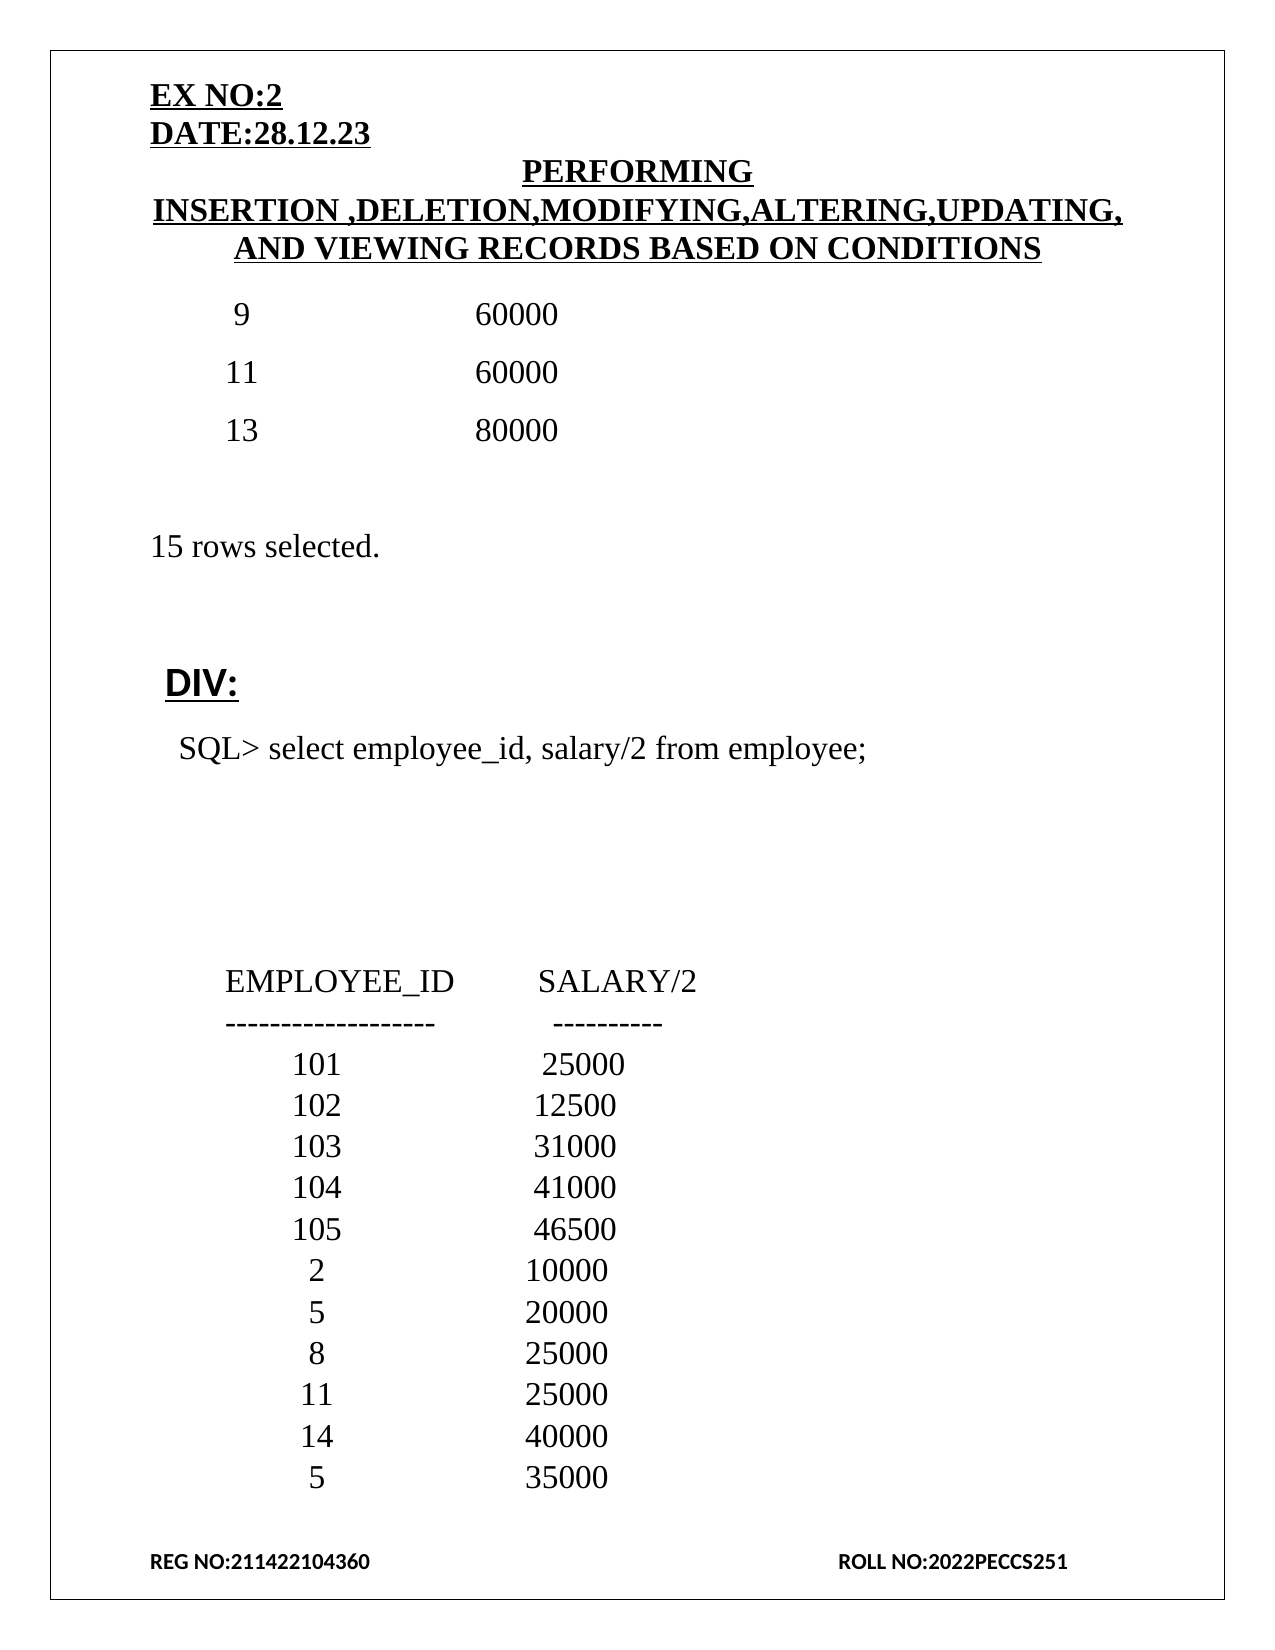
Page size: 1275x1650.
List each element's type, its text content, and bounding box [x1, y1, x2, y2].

text 9 60000 [150, 295, 1125, 333]
list 105 46500 [225, 1209, 1125, 1247]
text 13 80000 [150, 411, 1125, 449]
list 14 40000 [225, 1416, 1125, 1454]
text 15 rows selected. [150, 527, 1125, 565]
list 102 12500 [225, 1085, 1125, 1123]
list 8 25000 [225, 1333, 1125, 1372]
list 103 31000 [225, 1126, 1125, 1165]
list 11 25000 [225, 1374, 1125, 1413]
list 2 10000 [225, 1251, 1125, 1289]
list 104 41000 [225, 1168, 1125, 1206]
text DIV: [165, 656, 1125, 707]
list 5 20000 [225, 1292, 1125, 1330]
list ------------------- ---------- [225, 1002, 1125, 1041]
list 101 25000 [225, 1044, 1125, 1082]
text 11 60000 [150, 353, 1125, 391]
list EMPLOYEE_ID SALARY/2 [225, 961, 1125, 999]
text SQL> select employee_id, salary/2 from employee; [150, 728, 1125, 766]
list 5 35000 [225, 1457, 1125, 1496]
